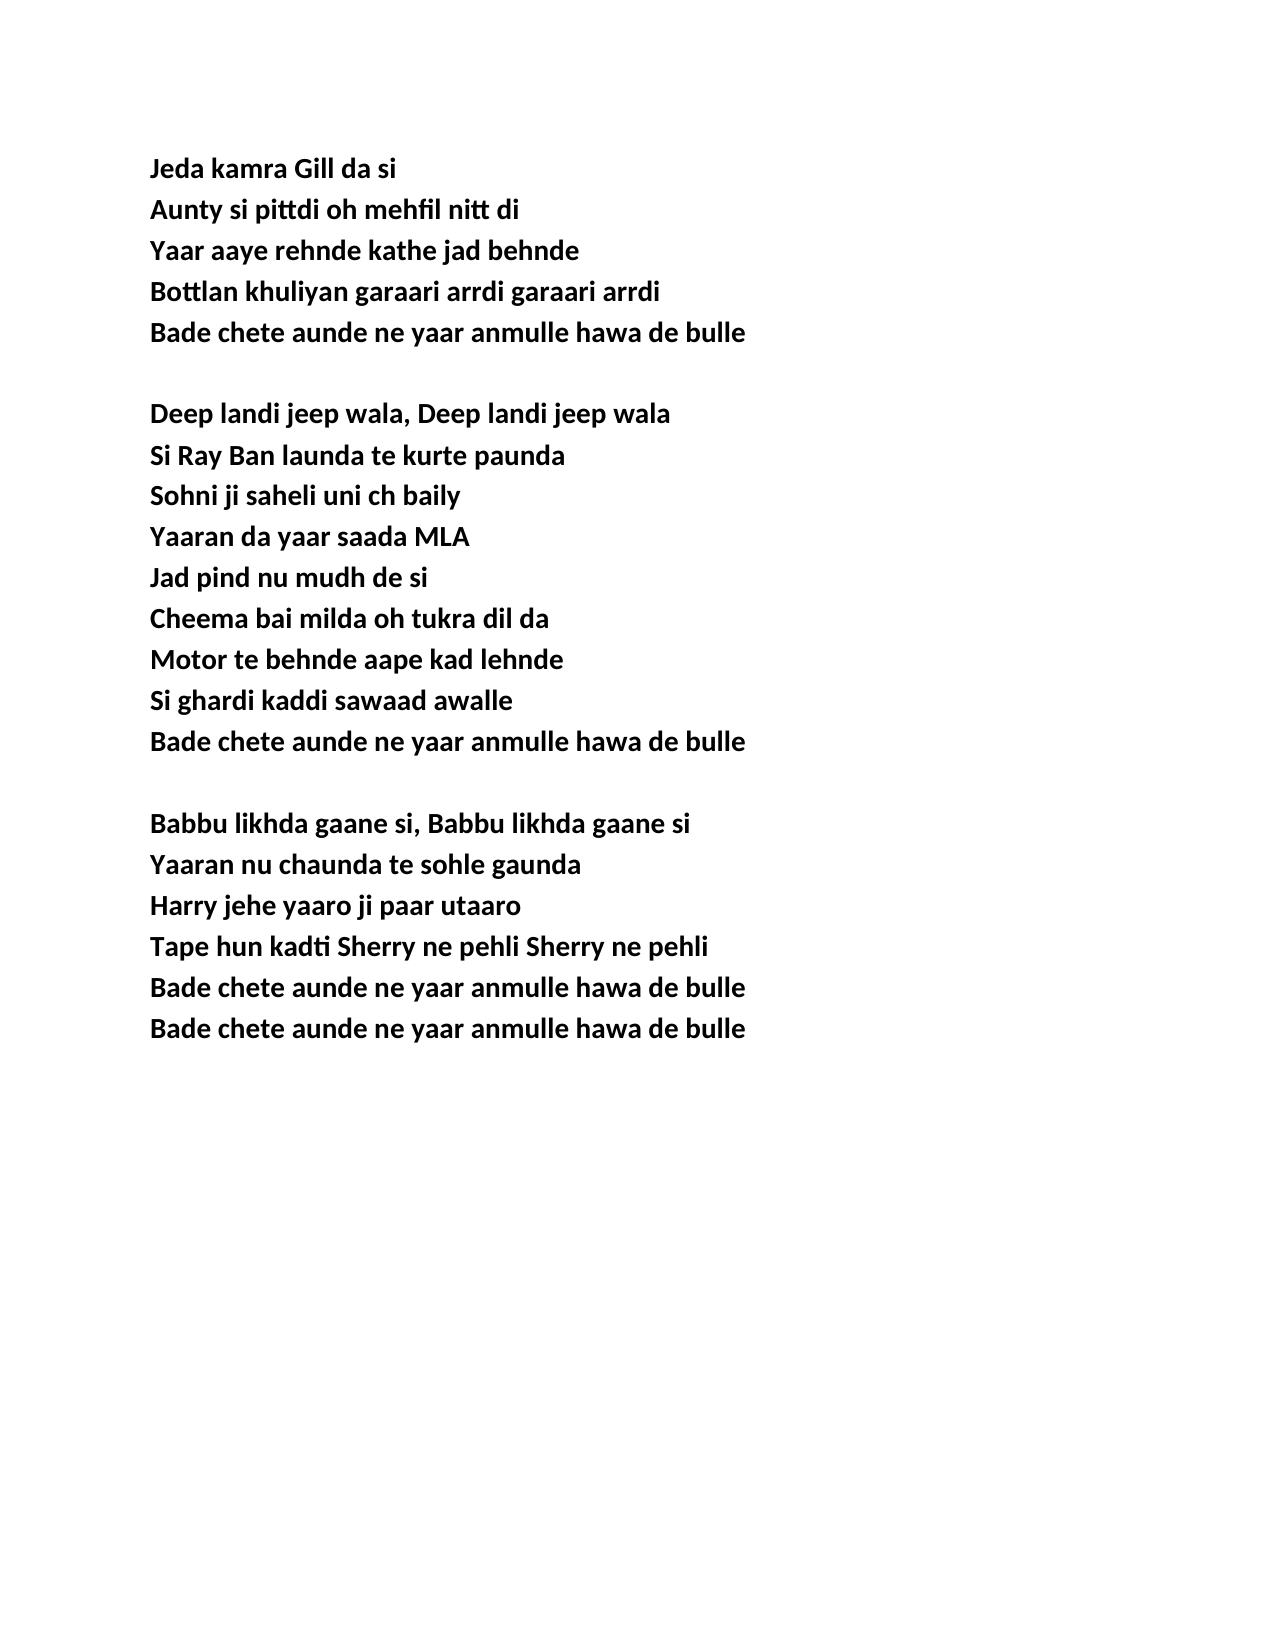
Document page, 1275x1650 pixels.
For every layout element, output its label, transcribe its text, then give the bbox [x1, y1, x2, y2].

text Jeda kamra Gill da si [150, 150, 1125, 186]
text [150, 314, 1125, 349]
text Sohni ji saheli uni ch baily [150, 477, 1125, 513]
text Si ghardi kaddi sawaad awalle [150, 682, 1125, 718]
text Tape hun kadti Sherry ne pehli Sherry ne pehli [150, 928, 1125, 963]
text Bottlan khuliyan garaari arrdi garaari arrdi [150, 273, 1125, 308]
text Bade chete aunde ne yaar anmulle hawa de bulle [150, 969, 1125, 1004]
text Yaaran da yaar saada MLA [150, 518, 1125, 554]
text Yaar aaye rehnde kathe jad behnde [150, 232, 1125, 267]
text Jad pind nu mudh de si [150, 559, 1125, 595]
text Yaaran nu chaunda te sohle gaunda [150, 846, 1125, 882]
text Deep landi jeep wala, Deep landi jeep wala [150, 396, 1125, 431]
text Cheema bai milda oh tukra dil da [150, 600, 1125, 636]
text Harry jehe yaaro ji paar utaaro [150, 887, 1125, 922]
text Babbu likhda gaane si, Babbu likhda gaane si [150, 805, 1125, 841]
text Si Ray Ban launda te kurte paunda [150, 437, 1125, 472]
text Motor te behnde aape kad lehnde [150, 641, 1125, 677]
text Aunty si pittdi oh mehfil nitt di [150, 191, 1125, 227]
text Bade chete aunde ne yaar anmulle hawa de bulle [150, 1010, 1125, 1045]
text Bade chete aunde ne yaar anmulle hawa de bulle [150, 723, 1125, 759]
